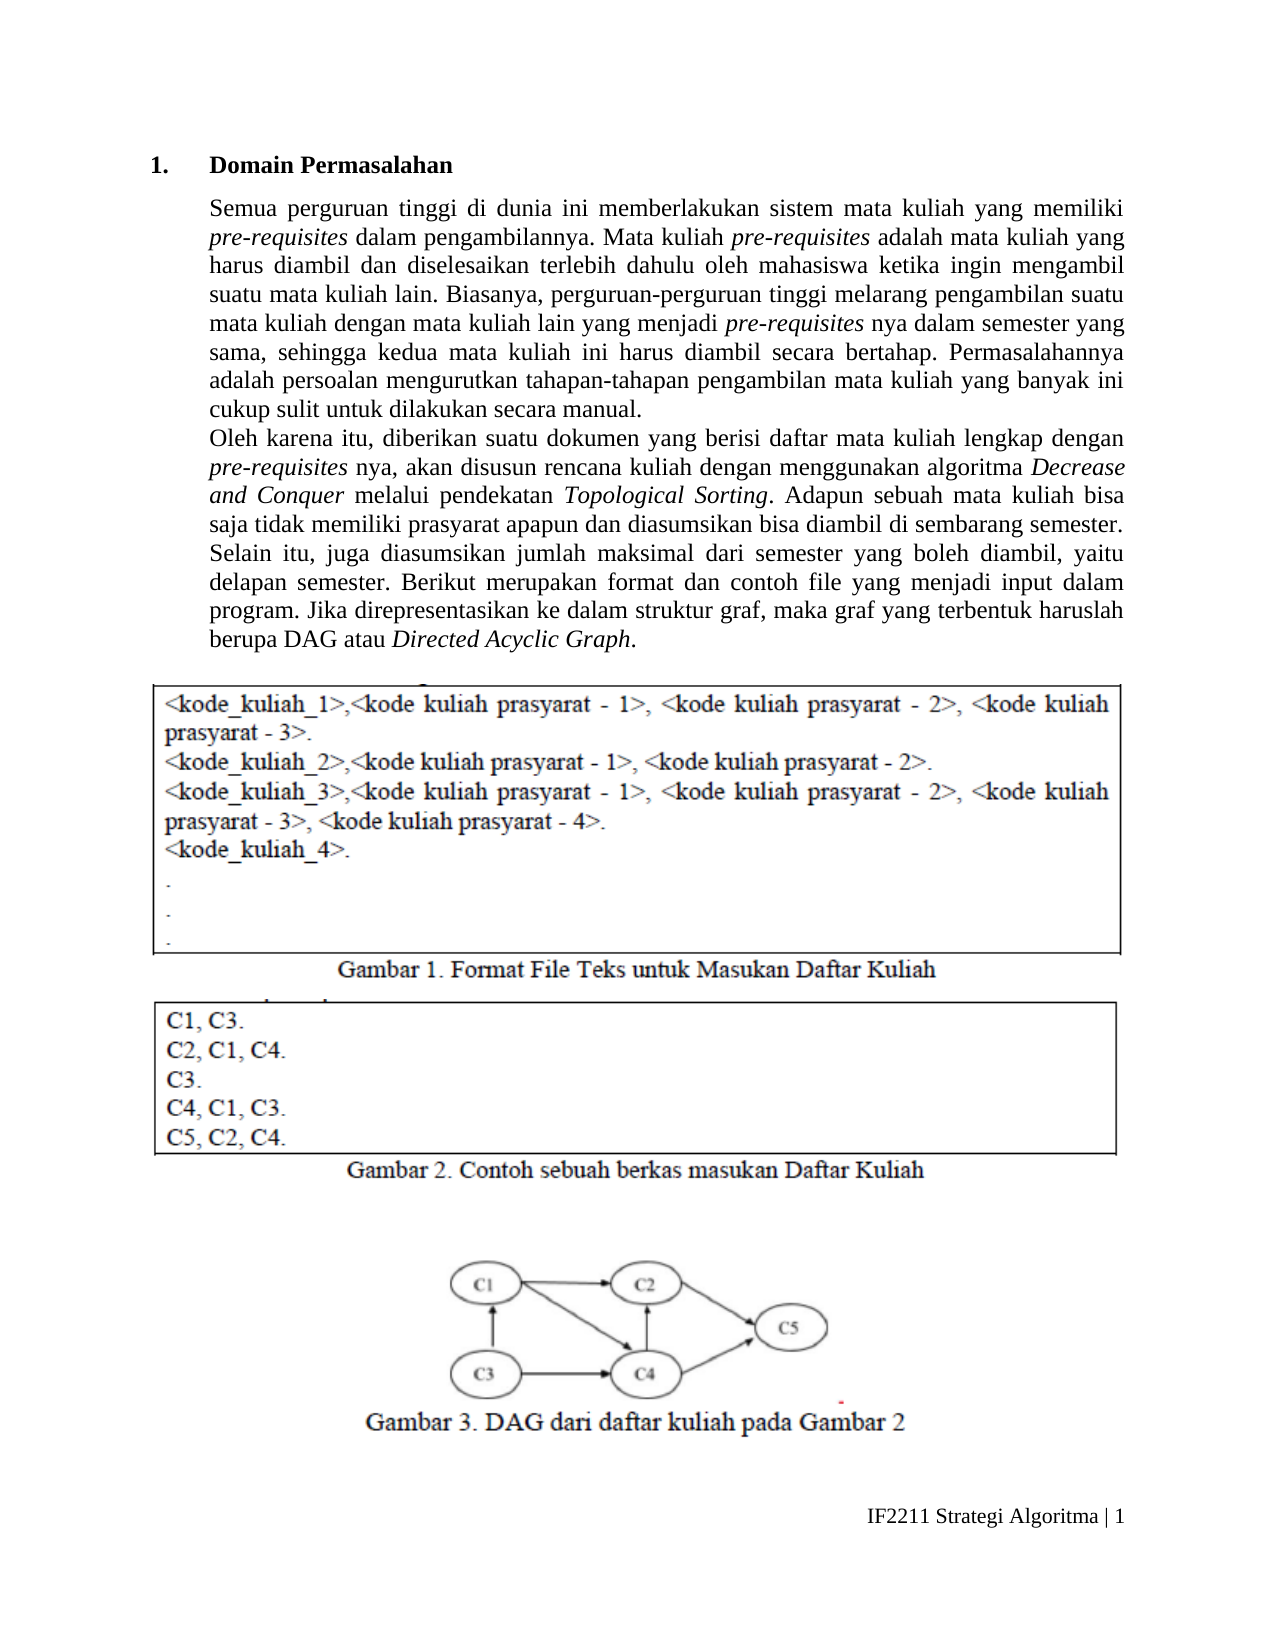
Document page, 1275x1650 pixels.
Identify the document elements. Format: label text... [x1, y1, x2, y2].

text Semua perguruan tinggi di dunia ini memberlakukan sistem mata kuliah yang memiliki pre-requisites dalam pengambilannya. Mata kuliah pre-requisites adalah mata kuliah yang harus diambil dan diselesaikan terlebih dahulu oleh mahasiswa ketika ingin mengambil suatu mata kuliah lain. Biasanya, perguruan-perguruan tinggi melarang pengambilan suatu mata kuliah dengan mata kuliah lain yang menjadi pre-requisites nya dalam semester yang sama, sehingga kedua mata kuliah ini harus diambil secara bertahap. Permasalahannya adalah persoalan mengurutkan tahapan-tahapan pengambilan mata kuliah yang banyak ini cukup sulit untuk dilakukan secara manual. [209, 193, 1125, 423]
picture [347, 1245, 927, 1456]
list Domain Permasalahan [150, 150, 1125, 179]
picture [150, 684, 1126, 991]
text Oleh karena itu, diberikan suatu dokumen yang berisi daftar mata kuliah lengkap dengan pre-requisites nya, akan disusun rencana kuliah dengan menggunakan algoritma Decrease and Conquer melalui pendekatan Topological Sorting. Adapun sebuah mata kuliah bisa saja tidak memiliki prasyarat apapun dan diasumsikan bisa diambil di sembarang semester. Selain itu, juga diasumsikan jumlah maksimal dari semester yang boleh diambil, yaitu delapan semester. Berikut merupakan format dan contoh file yang menjadi input dalam program. Jika direpresentasikan ke dalam struktur graf, maka graf yang terbentuk haruslah berupa DAG atau Directed Acyclic Graph. [209, 423, 1125, 653]
picture [150, 999, 1126, 1190]
